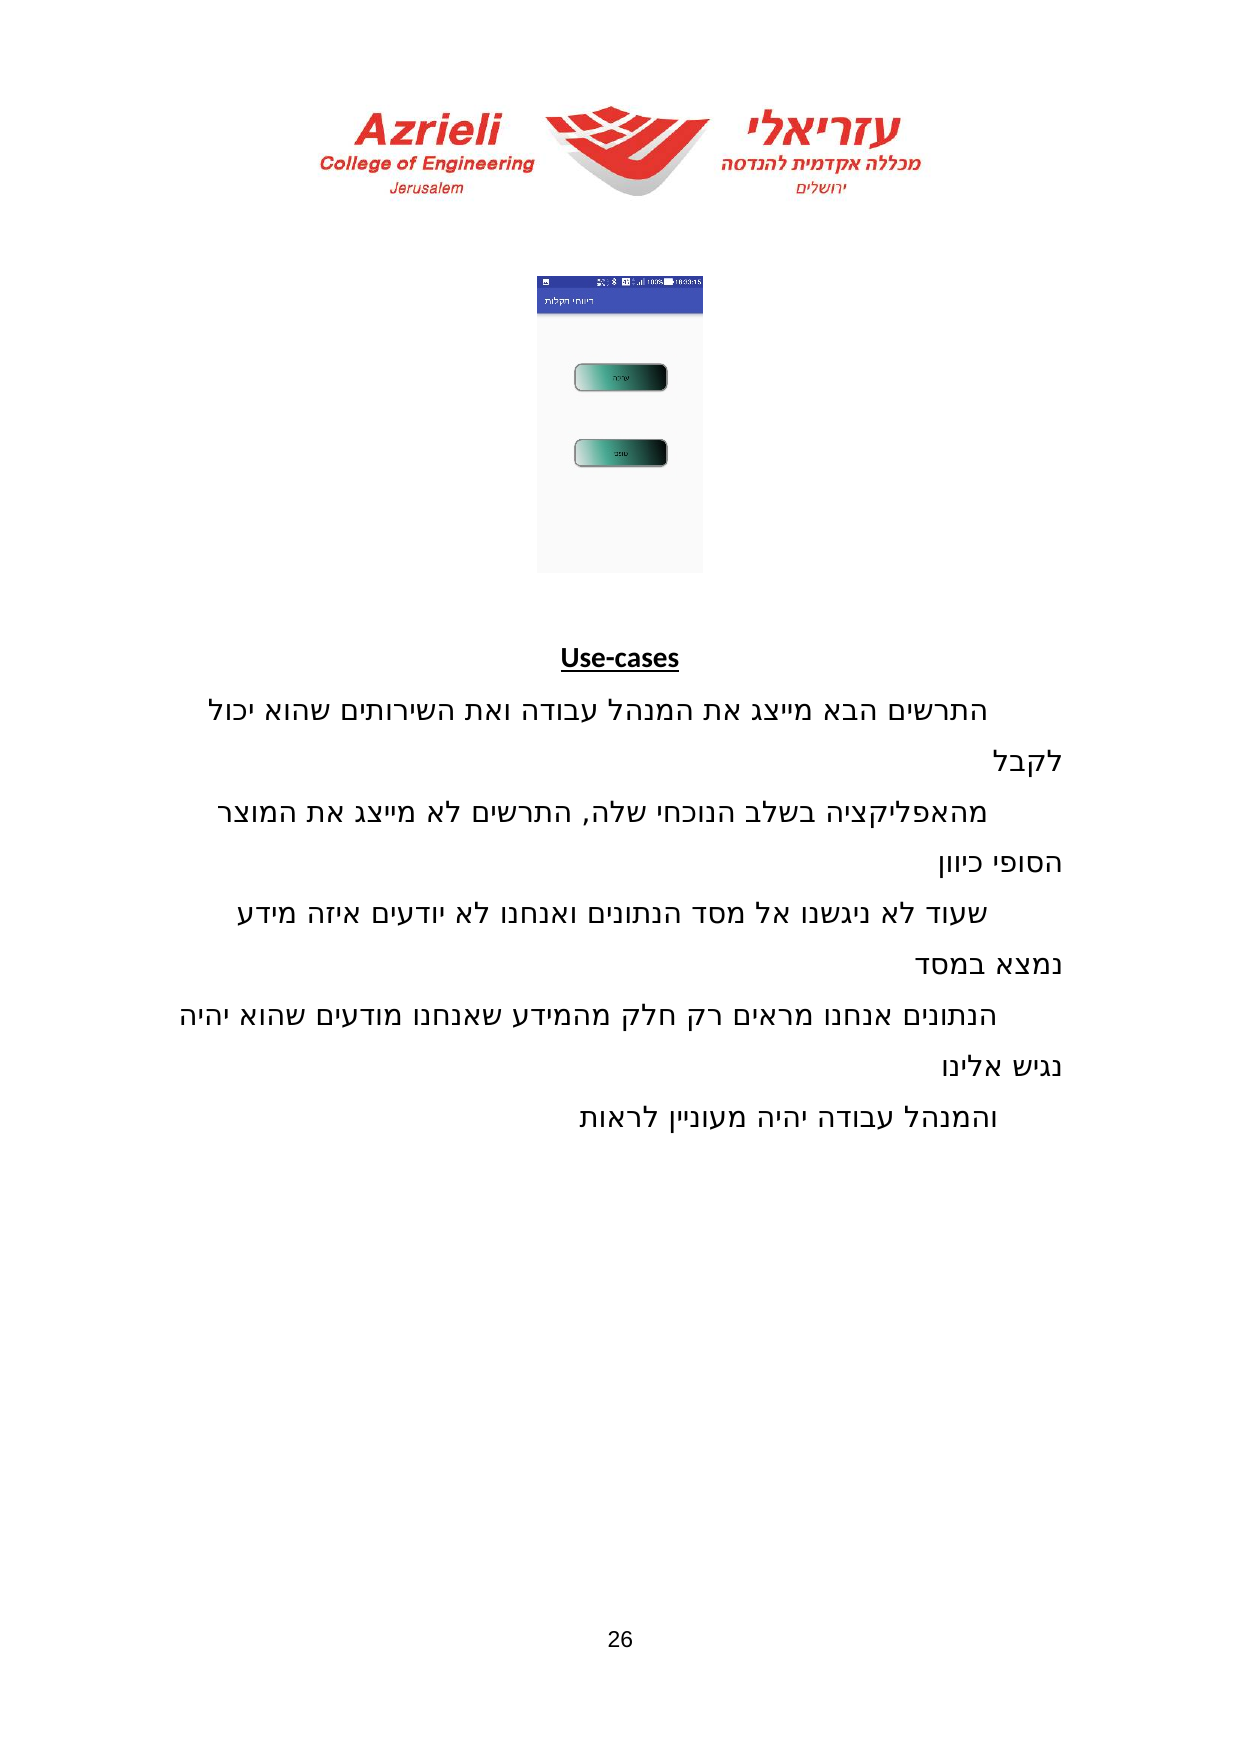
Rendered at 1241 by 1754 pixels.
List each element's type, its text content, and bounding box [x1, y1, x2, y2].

text מהאפליקציה בשלב הנוכחי שלה, התרשים לא מייצג את המוצר הסופי כיוון [177, 795, 1063, 880]
picture [42, 44, 1199, 221]
text Use-cases [177, 639, 1063, 675]
text התרשים הבא מייצג את המנהל עבודה ואת השירותים שהוא יכול לקבל [177, 693, 1063, 778]
text והמנהל עבודה יהיה מעוניין לראות [177, 1101, 1063, 1134]
text שעוד לא ניגשנו אל מסד הנתונים ואנחנו לא יודעים איזה מידע נמצא במסד [177, 897, 1063, 982]
text הנתונים אנחנו מראים רק חלק מהמידע שאנחנו מודעים שהוא יהיה נגיש אלינו [177, 999, 1063, 1083]
picture [537, 276, 703, 573]
